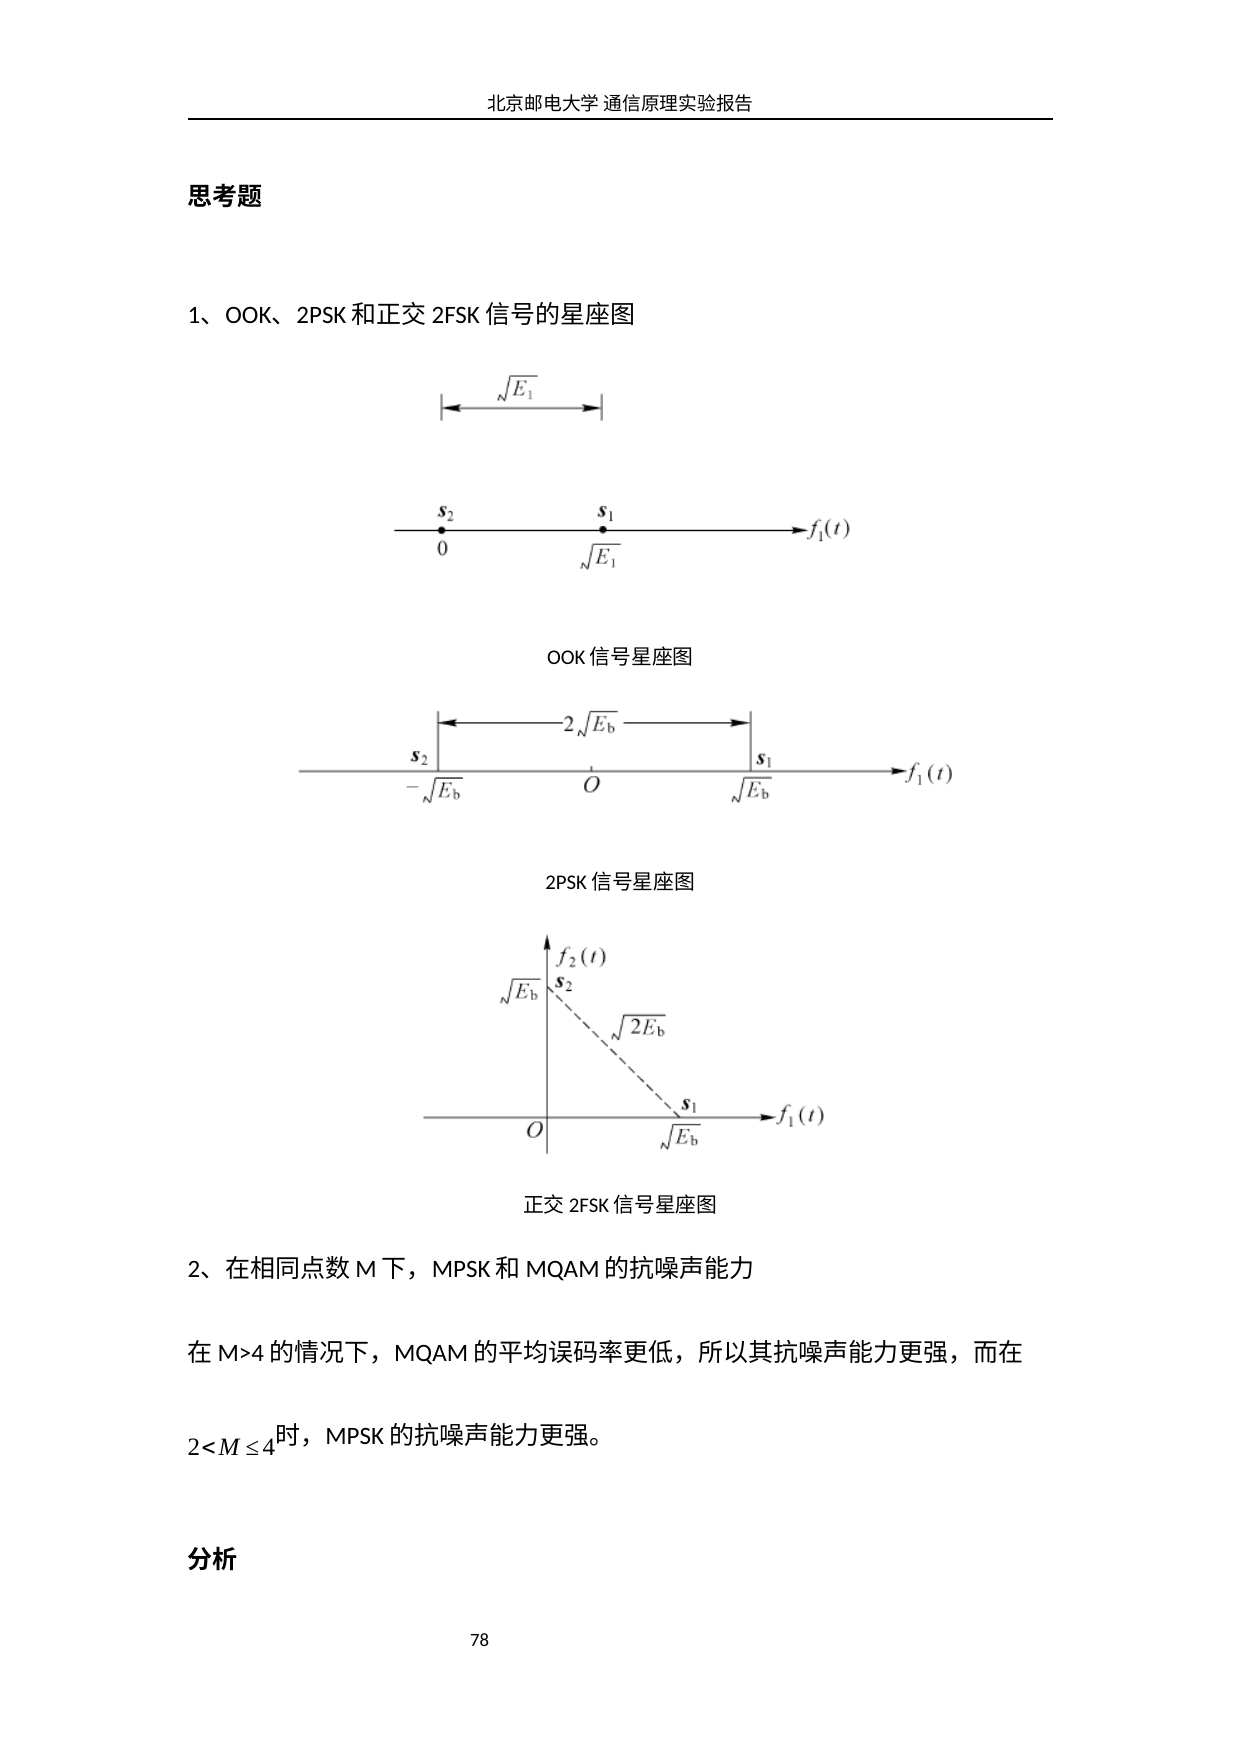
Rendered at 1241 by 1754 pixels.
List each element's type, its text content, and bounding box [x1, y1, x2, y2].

picture [280, 363, 961, 594]
subtitle 分析 [187, 1525, 1053, 1590]
picture [243, 686, 997, 829]
text 2PSK信号星座图 [187, 864, 1053, 897]
text OOK信号星座图 [187, 639, 1053, 671]
text 1、OOK、2PSK和正交2FSK信号的星座图 [187, 281, 1053, 346]
text 2、在相同点数M下，MPSK和MQAM的抗噪声能力 [187, 1234, 1053, 1299]
subtitle 思考题 [187, 162, 1053, 227]
text 正交2FSK信号星座图 [187, 1187, 1053, 1219]
text 在M>4的情况下，MQAM的平均误码率更低，所以其抗噪声能力更强，而在时，MPSK的抗噪声能力更强。 [187, 1318, 1053, 1480]
picture [402, 911, 839, 1168]
